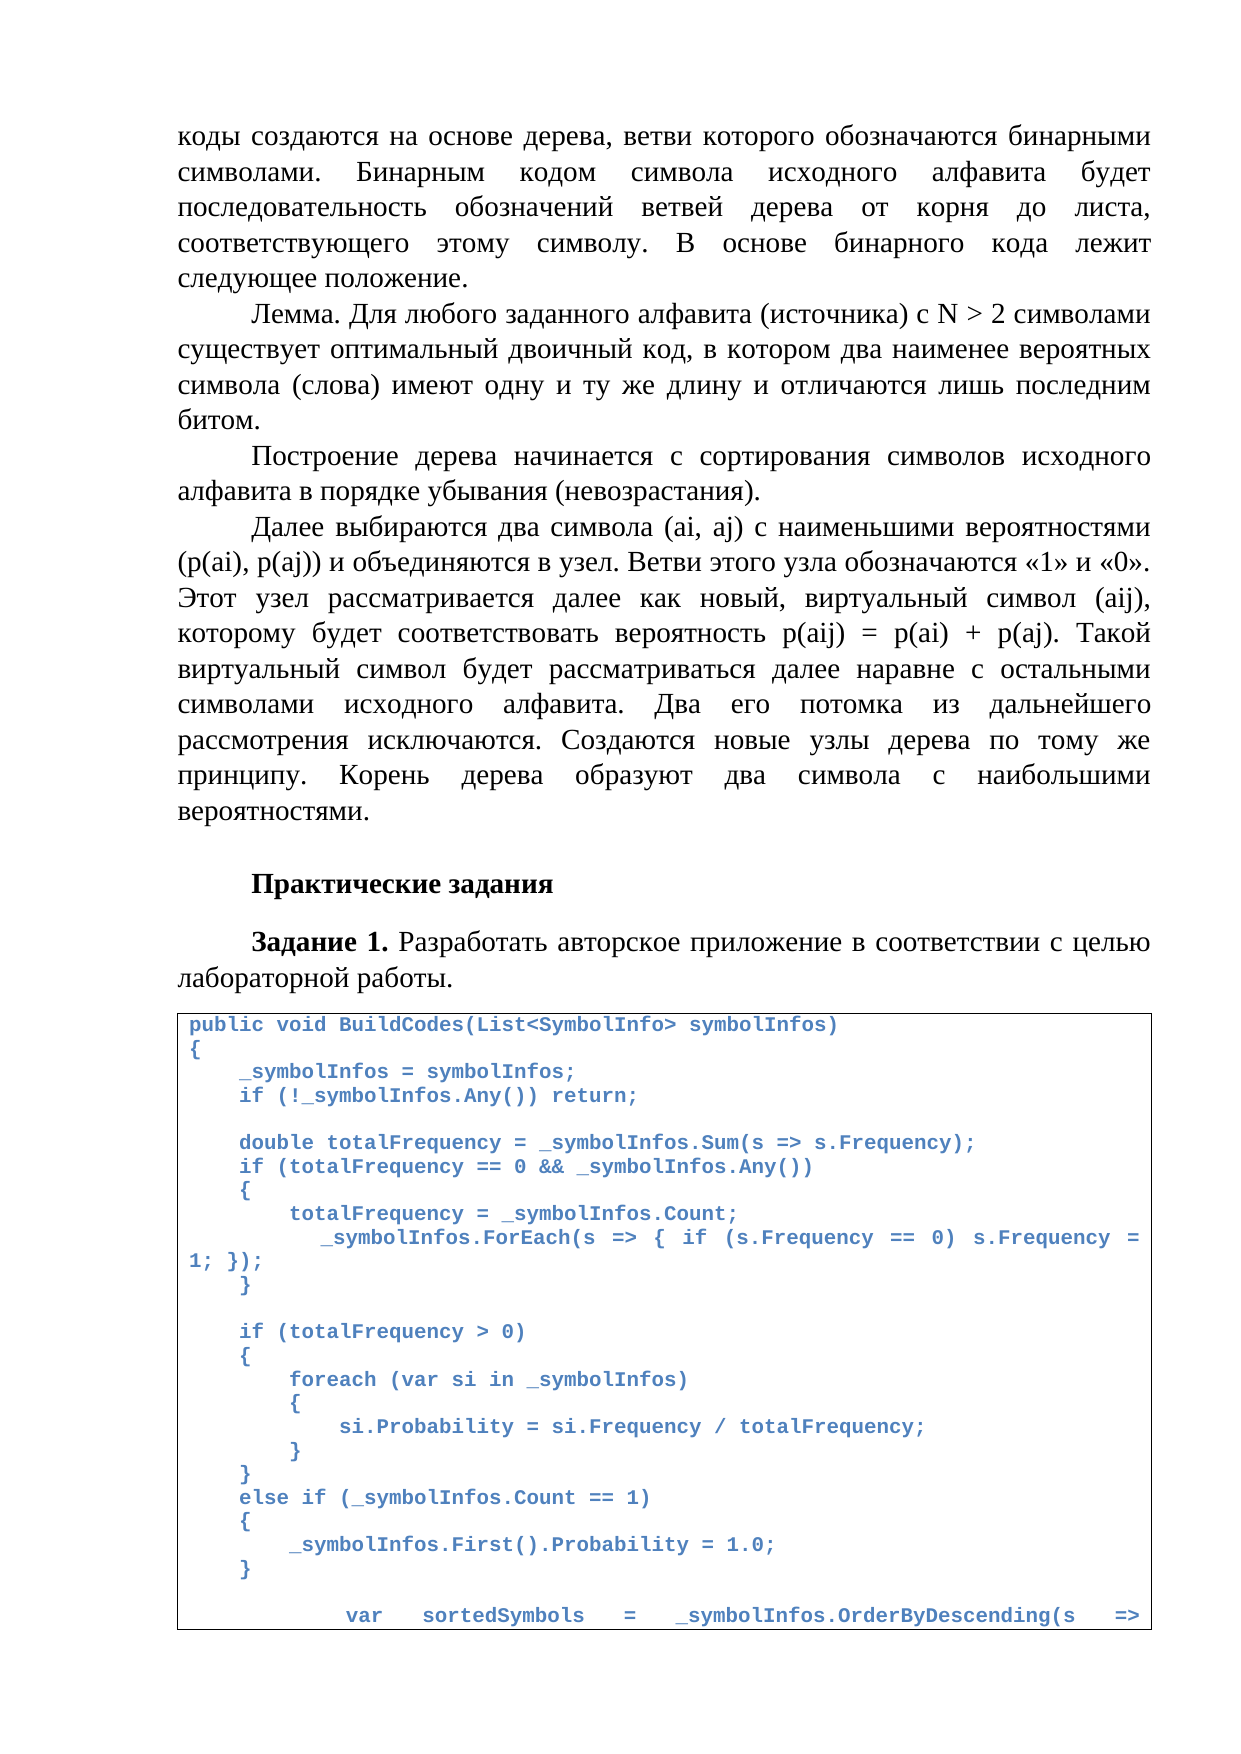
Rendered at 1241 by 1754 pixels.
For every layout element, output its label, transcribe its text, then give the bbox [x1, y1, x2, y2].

subtitle Практические задания [177, 866, 1152, 899]
text Задание 1. Разработать авторское приложение в соответствии с целью лабораторной работы. [177, 924, 1152, 994]
text Лемма. Для любого заданного алфавита (источника) с N > 2 символами существует оптимальный двоичный код, в котором два наименее вероятных символа (слова) имеют одну и ту же длину и отличаются лишь последним битом. [177, 296, 1152, 436]
text Далее выбираются два символа (ai, aj) с наименьшими вероятностями (р(ai), р(aj)) и объединяются в узел. Ветви этого узла обозначаются «1» и «0». Этот узел рассматривается далее как новый, виртуальный символ (aij), которому будет соответствовать вероятность р(aij) = р(ai) + р(aj). Такой виртуальный символ будет рассматриваться далее наравне с остальными символами исходного алфавита. Два его потомка из дальнейшего рассмотрения исключаются. Создаются новые узлы дерева по тому же принципу. Корень дерева образуют два символа с наибольшими вероятностями. [177, 509, 1152, 827]
text Построение дерева начинается с сортирования символов исходного алфавита в порядке убывания (невозрастания). [177, 438, 1152, 507]
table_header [178, 1014, 1151, 1629]
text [177, 118, 1152, 294]
